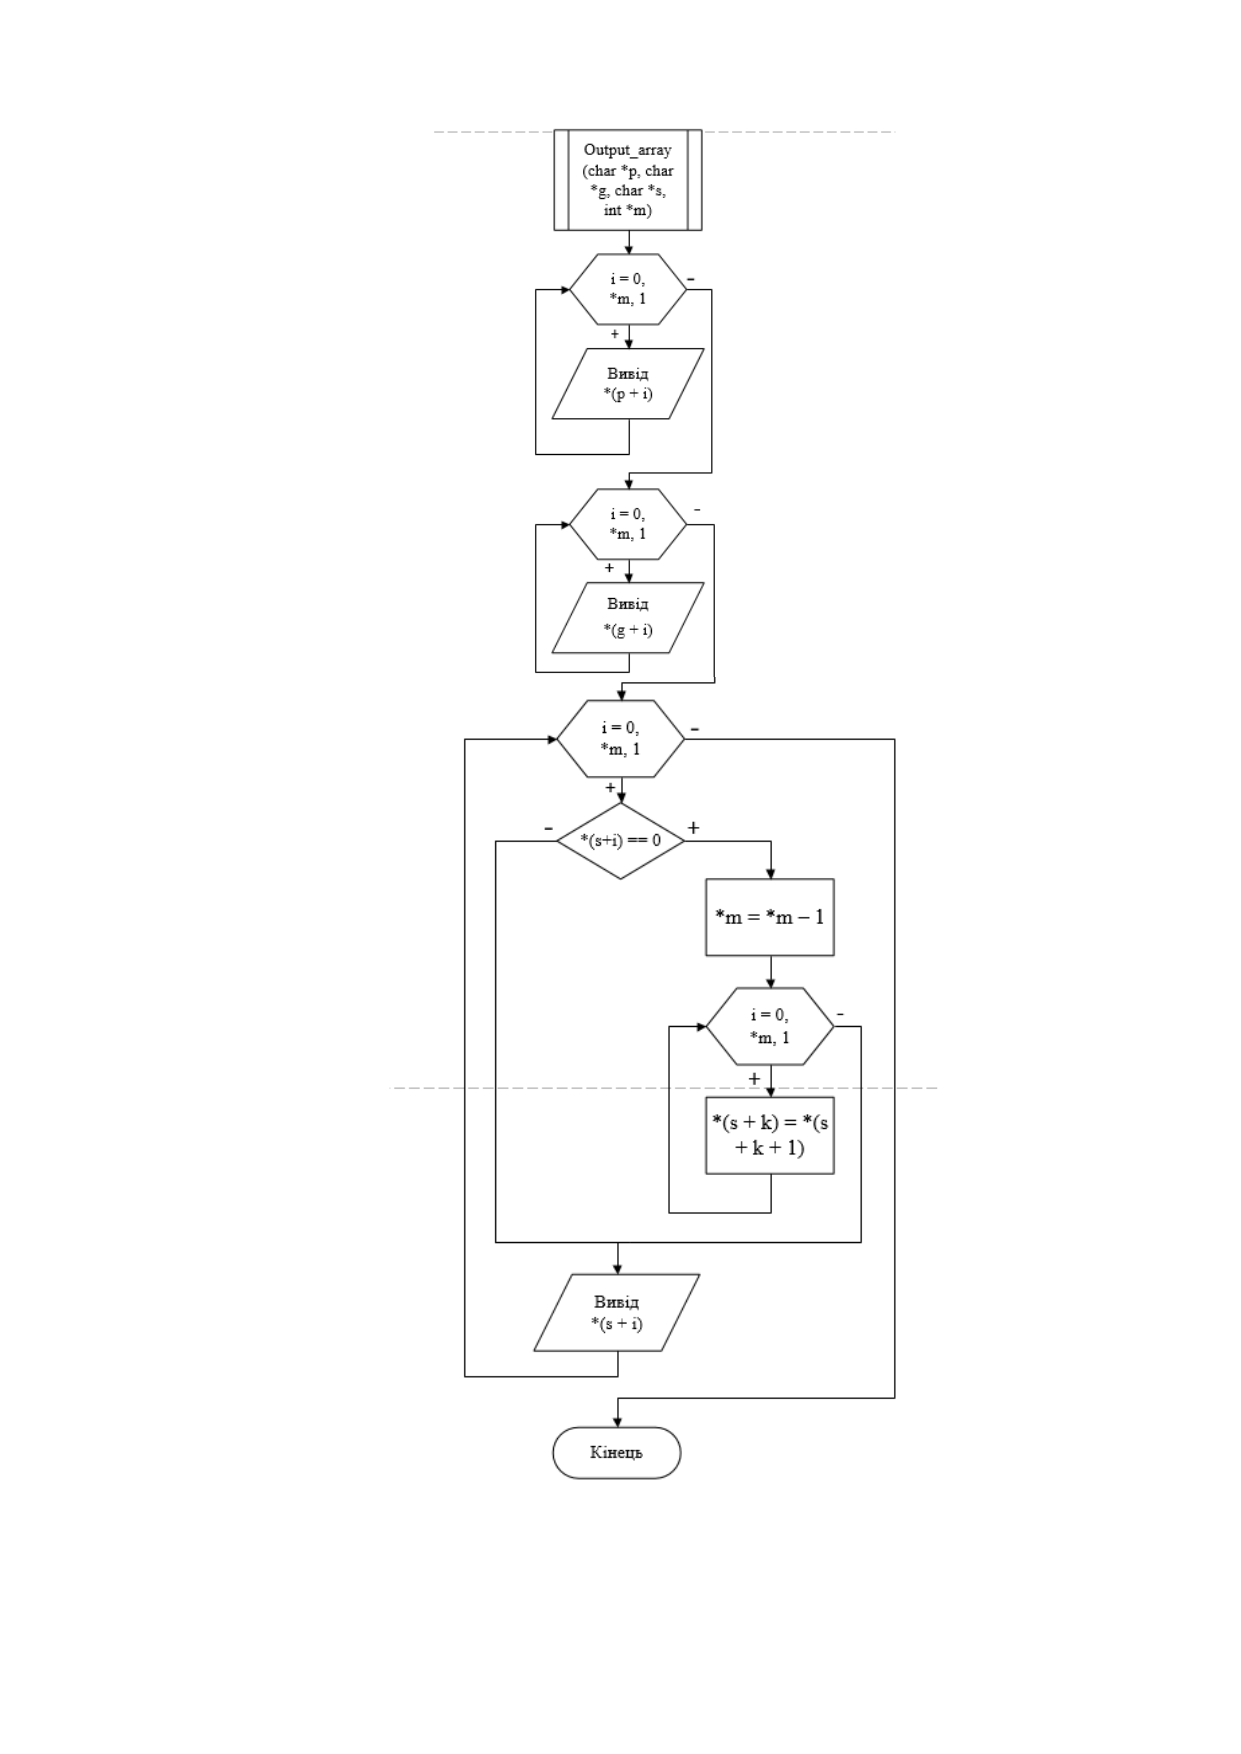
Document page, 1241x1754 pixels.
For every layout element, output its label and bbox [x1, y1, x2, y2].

picture [389, 118, 940, 1489]
